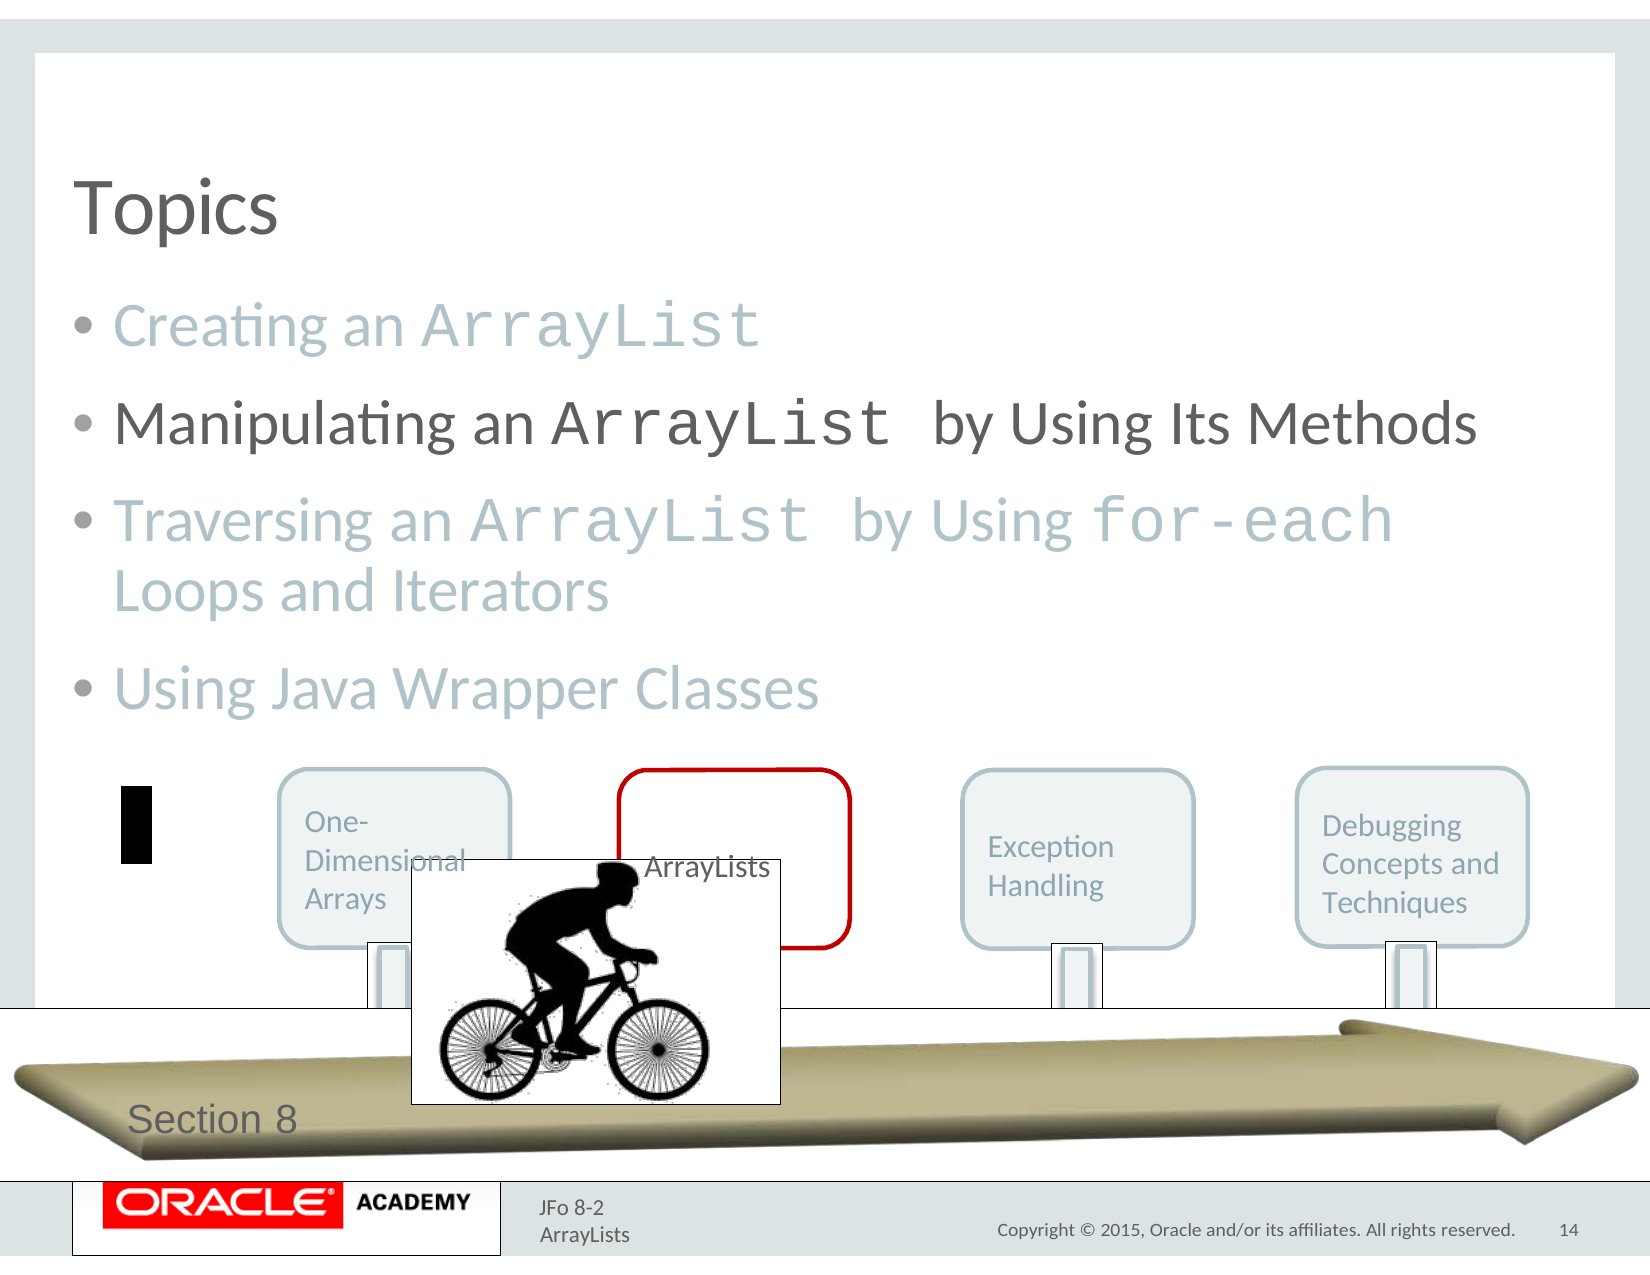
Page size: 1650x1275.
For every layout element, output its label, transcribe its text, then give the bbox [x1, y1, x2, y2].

picture [0, 1009, 1650, 1181]
text One- Dimensional Arrays [304, 802, 466, 917]
text Section 8 [126, 1096, 1495, 1142]
text ArrayLists [644, 846, 771, 885]
text ArrayLists [60, 1221, 630, 1248]
picture [73, 1182, 500, 1193]
text Debugging Concepts and Techniques [1322, 805, 1581, 921]
picture [368, 943, 411, 1008]
picture [412, 860, 780, 1096]
text JFo 8-2 [60, 1193, 604, 1221]
list Creating an ArrayList [72, 285, 1495, 366]
picture [1052, 944, 1102, 1008]
list Traversing an ArrayList by Using for-each Loops and Iterators [72, 486, 1541, 625]
list Using Java Wrapper Classes [72, 647, 1495, 725]
picture [1386, 942, 1436, 1008]
picture [73, 1248, 500, 1255]
list Manipulating an ArrayList by Using Its Methods [72, 383, 1495, 464]
text Exception Handling [987, 827, 1115, 904]
text Copyright © 2015, Oracle and/or its affiliates. All rights reserved. 14 [997, 1218, 1589, 1241]
subtitle Topics [73, 154, 1495, 255]
